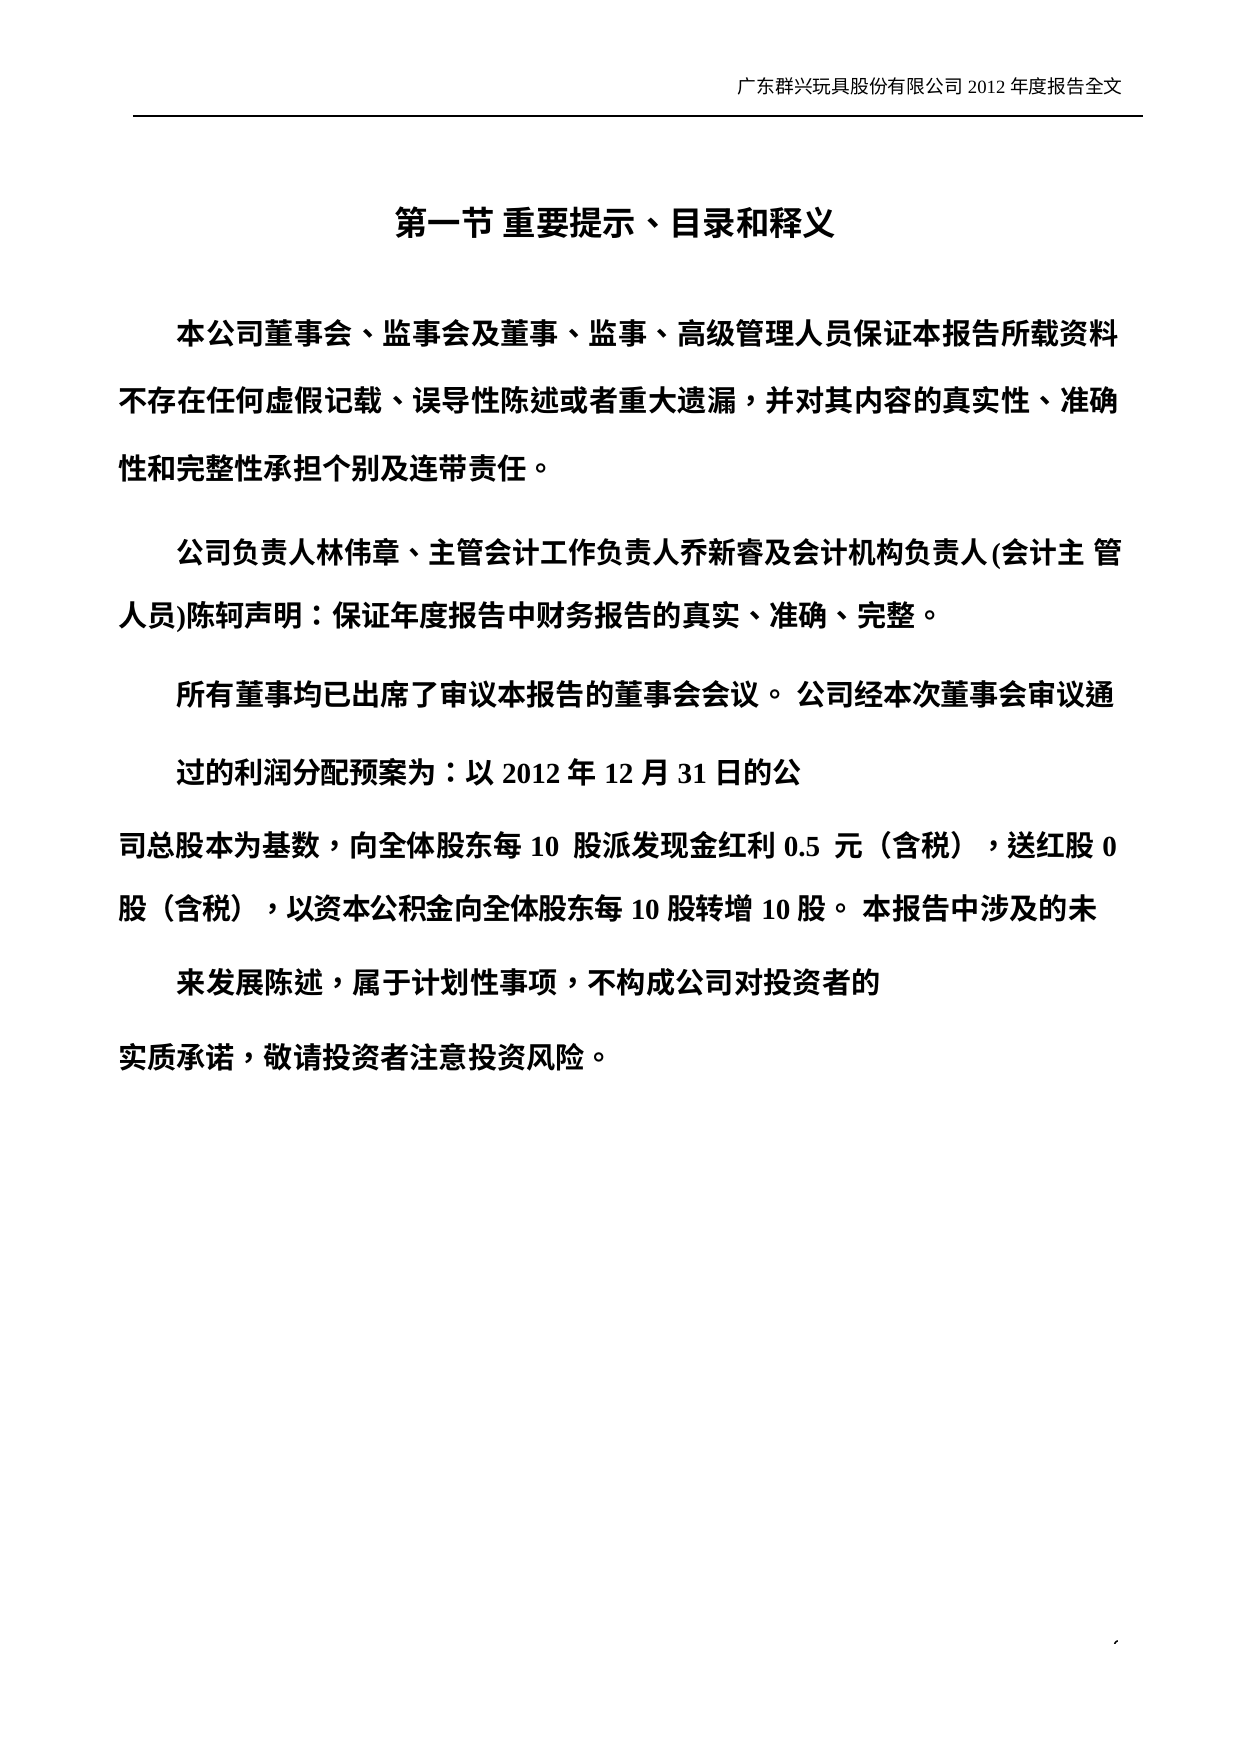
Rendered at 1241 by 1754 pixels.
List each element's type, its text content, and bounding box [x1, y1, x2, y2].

text 公司负责人林伟章、主管会计工作负责人乔新睿及会计机构负责人(会计主 管人员)陈轲声明：保证年度报告中财务报告的真实、准确、完整。 [118, 532, 1122, 635]
text 司总股本为基数，向全体股东每 10 股派发现金红利 0.5 元（含税），送红股 0 [118, 830, 1138, 864]
text 股（含税），以资本公积金向全体股东每 10 股转增 10 股。 本报告中涉及的未来发展陈述，属于计划性事项，不构成公司对投资者的 [118, 888, 1122, 1002]
text 实质承诺，敬请投资者注意投资风险。 [118, 1037, 1123, 1077]
text 所有董事均已出席了审议本报告的董事会会议。 公司经本次董事会审议通过的利润分配预案为：以 2012 年 12 月 31 日的公 [176, 674, 1123, 792]
text 本公司董事会、监事会及董事、监事、高级管理人员保证本报告所载资料 不存在任何虚假记载、误导性陈述或者重大遗漏，并对其内容的真实性、准确 性和完整性承担个别及连带责任。 [118, 313, 1122, 488]
subtitle 第一节 重要提示、目录和释义 [394, 200, 1123, 245]
